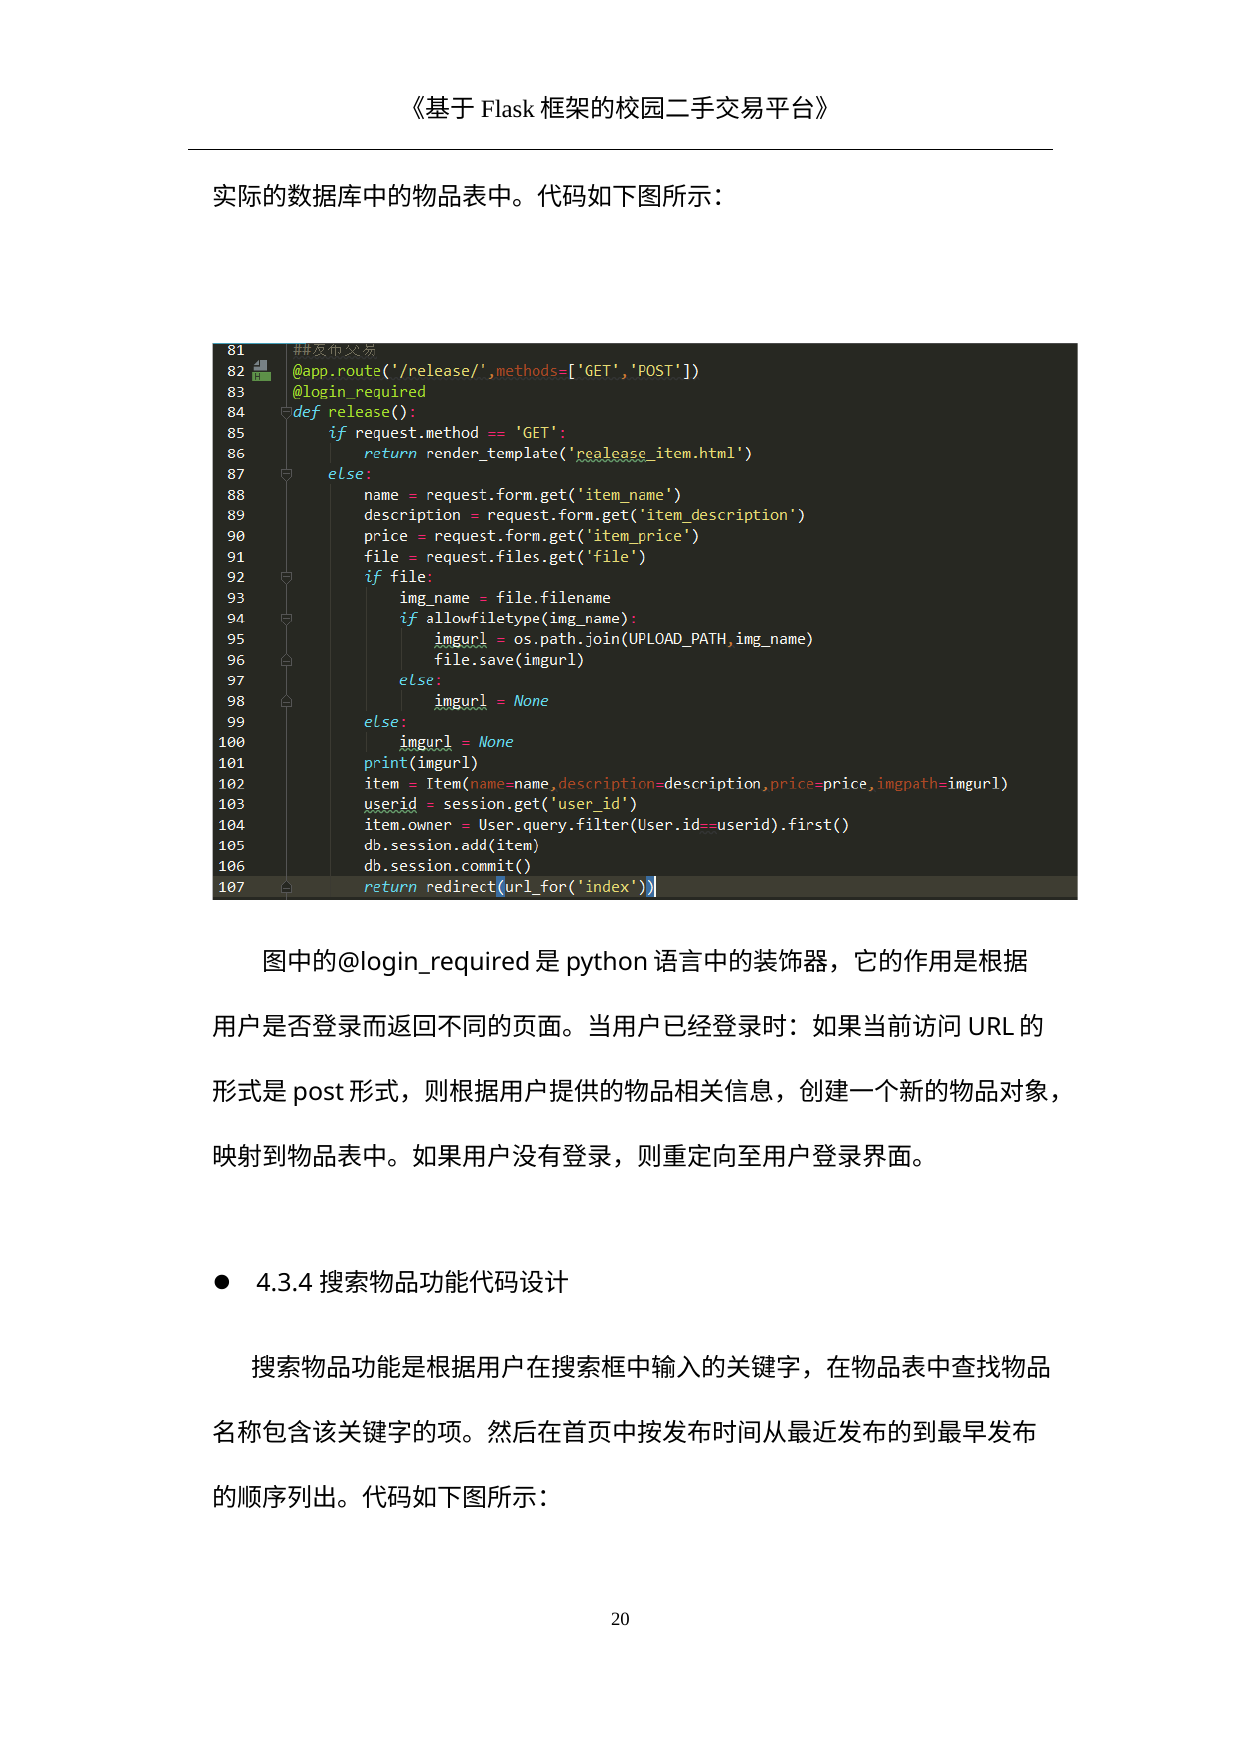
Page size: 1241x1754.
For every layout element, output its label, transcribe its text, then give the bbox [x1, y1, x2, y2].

text 图中的@login_required是python语言中的装饰器，它的作用是根据用户是否登录而返回不同的页面。当用户已经登录时：如果当前访问URL的形式是post形式，则根据用户提供的物品相关信息，创建一个新的物品对象，映射到物品表中。如果用户没有登录，则重定向至用户登录界面。 [212, 927, 1053, 1187]
picture [212, 343, 1078, 900]
text 搜索物品功能是根据用户在搜索框中输入的关键字，在物品表中查找物品名称包含该关键字的项。然后在首页中按发布时间从最近发布的到最早发布的顺序列出。代码如下图所示： [212, 1333, 1053, 1528]
list 4.3.4 搜索物品功能代码设计 [212, 1248, 1053, 1313]
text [212, 162, 1053, 227]
